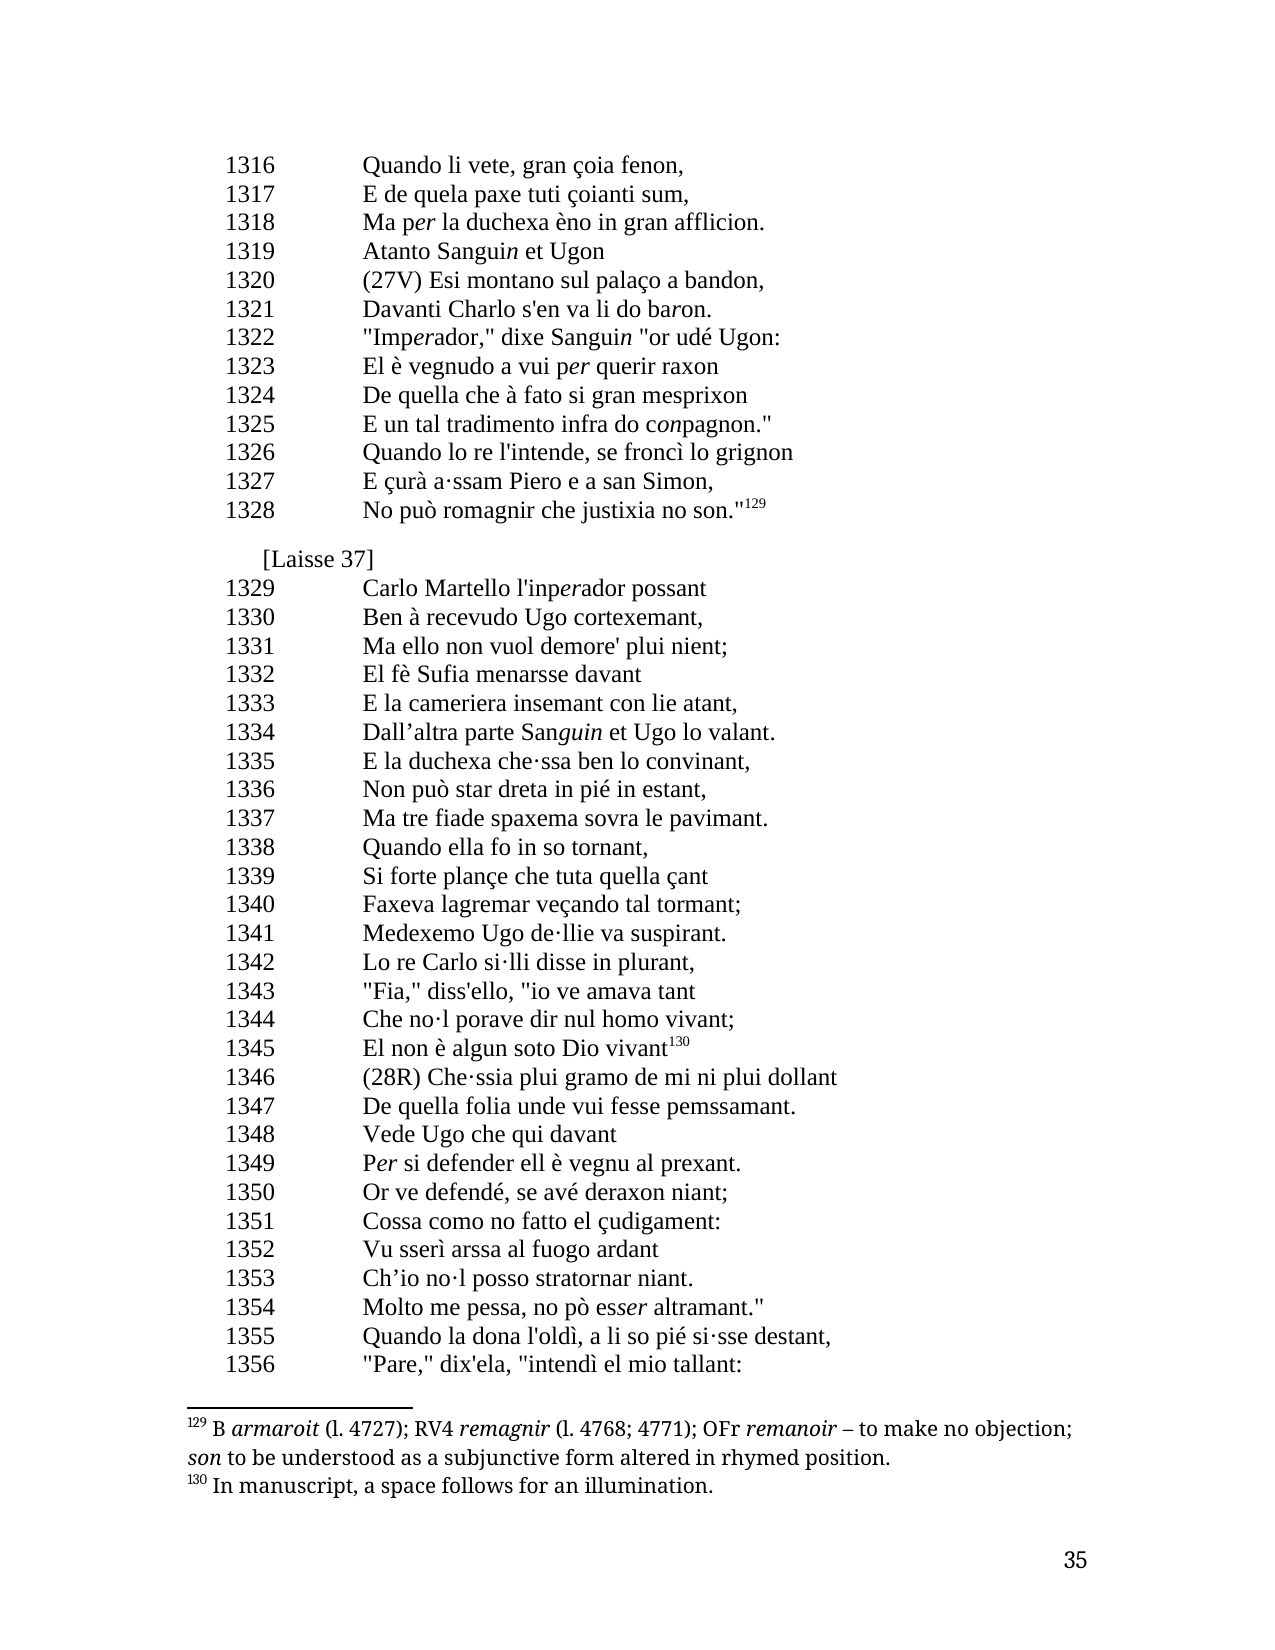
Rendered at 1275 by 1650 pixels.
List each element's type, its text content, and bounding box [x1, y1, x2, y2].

list E un tal tradimento infra do conpagnon." [225, 409, 1087, 437]
list Cossa como no fatto el çudigament: [225, 1206, 1087, 1234]
list Ma tre fiade spaxema sovra le pavimant. [225, 803, 1087, 832]
list Carlo Martello l'inperador possant [225, 573, 1087, 602]
list "Fia," diss'ello, "io ve amava tant [225, 976, 1087, 1004]
list Quando li vete, gran çoia fenon, [225, 150, 1087, 179]
list El è vegnudo a vui per querir raxon [225, 351, 1087, 380]
list Ch’io no·l posso stratornar niant. [225, 1263, 1087, 1292]
list Si forte plançe che tuta quella çant [225, 861, 1087, 889]
list Dall’altra parte Sanguin et Ugo lo valant. [225, 717, 1087, 746]
list Molto me pessa, no pò esser altramant." [225, 1292, 1087, 1321]
list Vede Ugo che qui davant [225, 1119, 1087, 1148]
list Vu sserì arssa al fuogo ardant [225, 1234, 1087, 1263]
list Medexemo Ugo de·llie va suspirant. [225, 918, 1087, 947]
list Lo re Carlo si·lli disse in plurant, [225, 947, 1087, 976]
list Che no·l porave dir nul homo vivant; [225, 1004, 1087, 1033]
list E la cameriera insemant con lie atant, [225, 688, 1087, 717]
text [Laisse 37] [225, 544, 1087, 573]
list Ben à recevudo Ugo cortexemant, [225, 602, 1087, 631]
list De quella che à fato si gran mesprixon [225, 380, 1087, 409]
list E çurà a·ssam Piero e a san Simon, [225, 466, 1087, 495]
list De quella folia unde vui fesse pemssamant. [225, 1091, 1087, 1119]
list No può romagnir che justixia no son." [225, 495, 1087, 524]
list El non è algun soto Dio vivant [225, 1033, 1087, 1062]
list (28R) Che·ssia plui gramo de mi ni plui dollant [225, 1062, 1087, 1091]
list "Imperador," dixe Sanguin "or udé Ugon: [225, 322, 1087, 351]
list E de quela paxe tuti çoianti sum, [225, 179, 1087, 207]
list Or ve defendé, se avé deraxon niant; [225, 1177, 1087, 1206]
list "Pare," dix'ela, "intendì el mio tallant: [225, 1349, 1087, 1378]
list (27V) Esi montano sul palaço a bandon, [225, 265, 1087, 294]
list El fè Sufia menarsse davant [225, 659, 1087, 688]
list Per si defender ell è vegnu al prexant. [225, 1148, 1087, 1177]
list Non può star dreta in pié in estant, [225, 774, 1087, 803]
list Faxeva lagremar veçando tal tormant; [225, 889, 1087, 918]
list Atanto Sanguin et Ugon [225, 236, 1087, 265]
list E la duchexa che·ssa ben lo convinant, [225, 746, 1087, 774]
list Ma ello non vuol demore' plui nient; [225, 631, 1087, 659]
list Quando ella fo in so tornant, [225, 832, 1087, 861]
list Davanti Charlo s'en va li do baron. [225, 294, 1087, 322]
list Ma per la duchexa èno in gran afflicion. [225, 207, 1087, 236]
list Quando la dona l'oldì, a li so pié si·sse destant, [225, 1321, 1087, 1349]
list Quando lo re l'intende, se froncì lo grignon [225, 437, 1087, 466]
